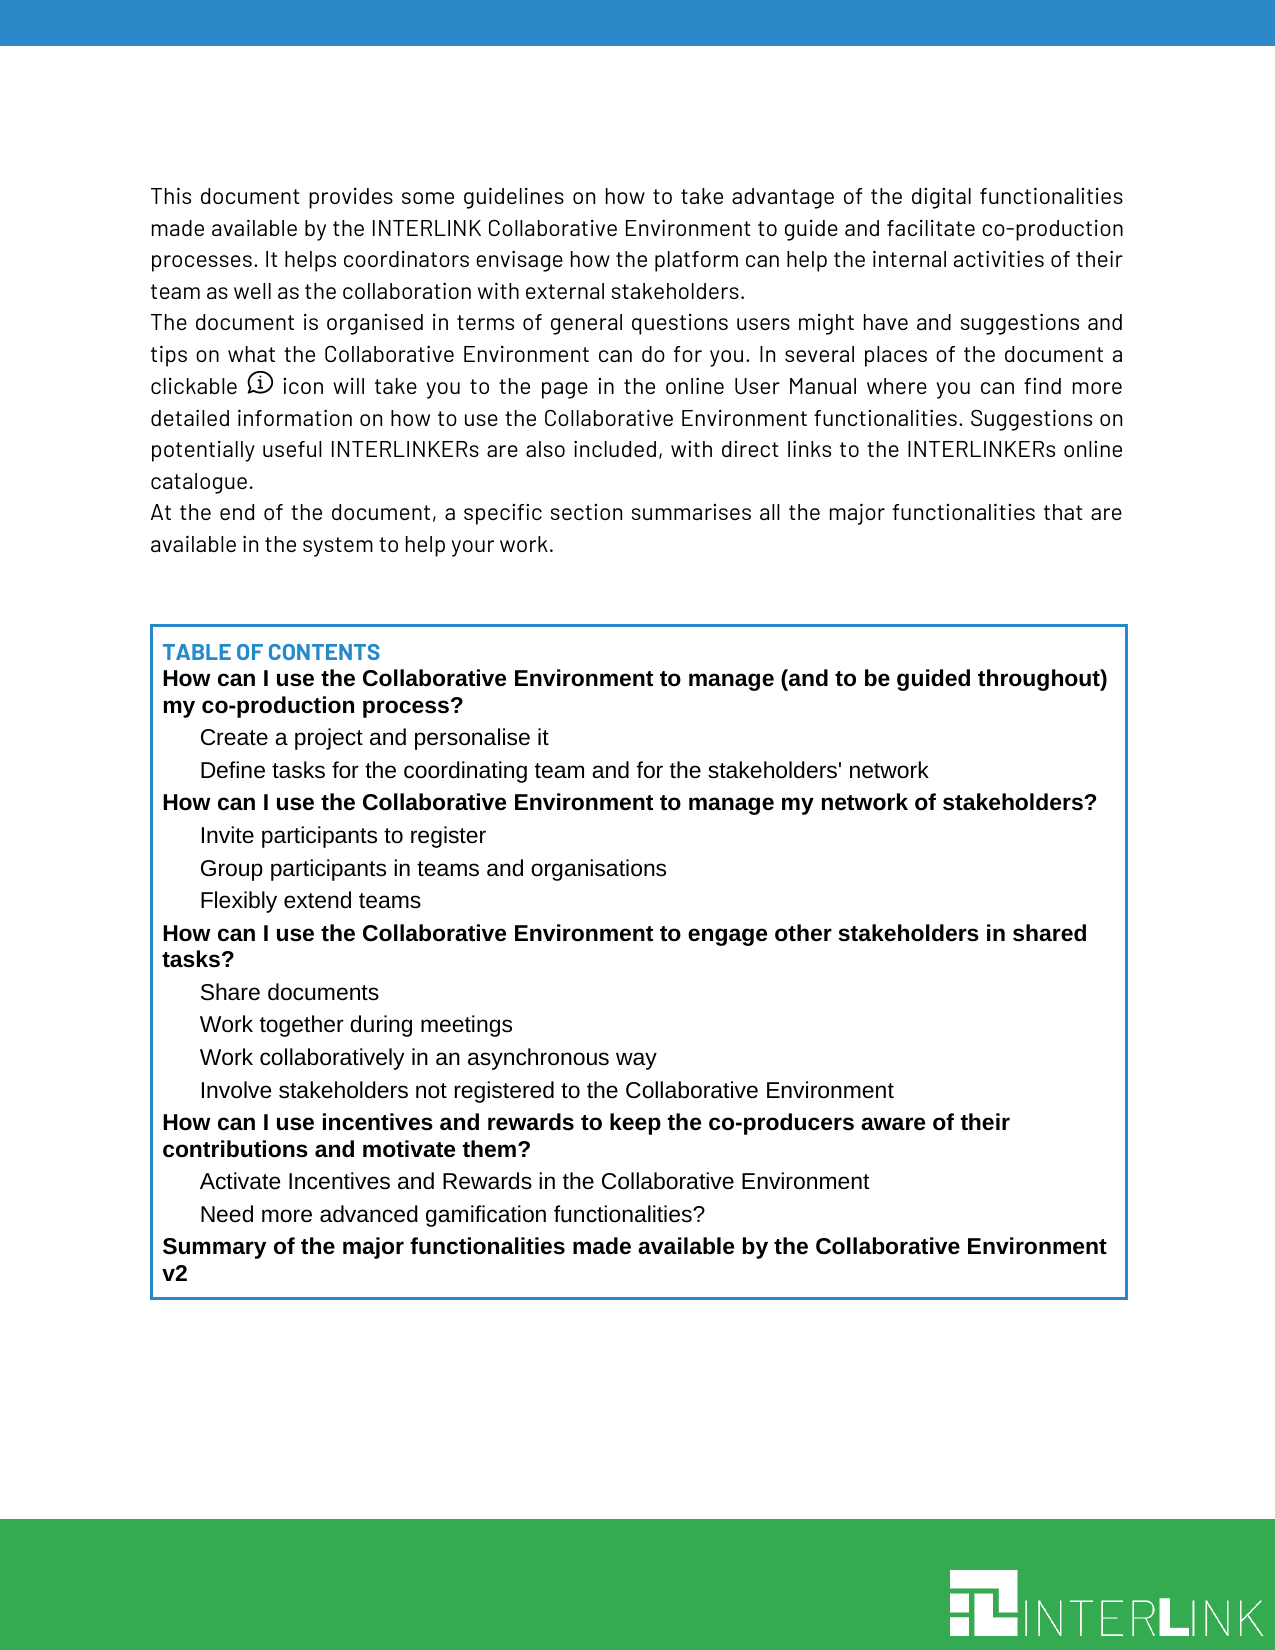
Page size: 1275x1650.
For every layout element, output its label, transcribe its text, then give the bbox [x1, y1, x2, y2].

table_header TABLE OF CONTENTS [153, 627, 1125, 1297]
picture [246, 371, 274, 395]
text The document is organised in terms of general questions users might have and suggestions and tips on what the Collaborative Environment can do for you. In several places of the document a clickable icon will take you to the page in the online User Manual where you can find more detailed information on how to use the Collaborative Environment functionalities. Suggestions on potentially useful INTERLINKERs are also included, with direct links to the INTERLINKERs online catalogue. [150, 308, 1125, 494]
text At the end of the document, a specific section summarises all the major functionalities that are available in the system to help your work. [150, 498, 1125, 557]
picture [0, 1519, 1275, 1650]
picture [0, 0, 1275, 46]
text This document provides some guidelines on how to take advantage of the digital functionalities made available by the INTERLINK Collaborative Environment to guide and facilitate co-production processes. It helps coordinators envisage how the platform can help the internal activities of their team as well as the collaboration with external stakeholders. [150, 182, 1125, 304]
